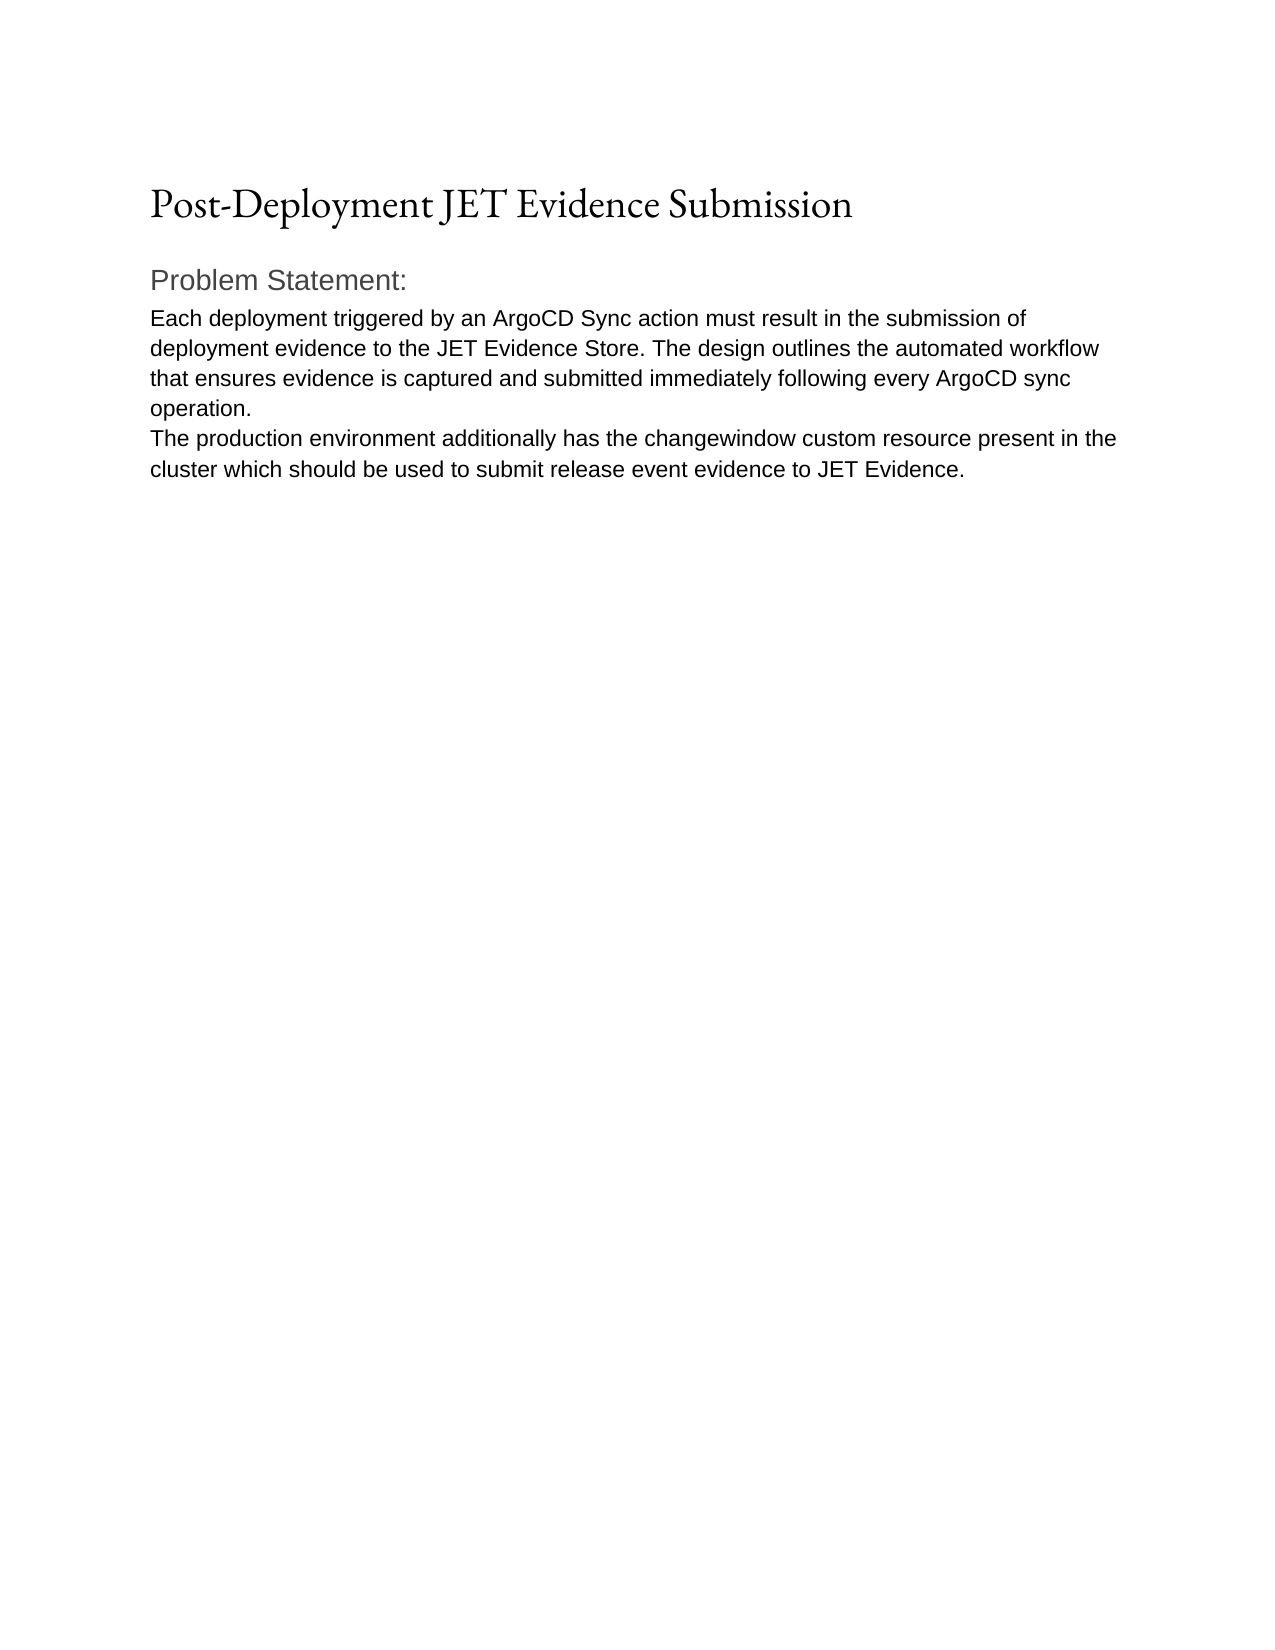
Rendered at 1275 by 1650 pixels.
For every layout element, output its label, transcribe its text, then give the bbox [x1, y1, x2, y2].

subtitle Problem Statement: [150, 263, 1125, 296]
subtitle Post-Deployment JET Evidence Submission​​ [150, 175, 1125, 229]
text Each deployment triggered by an ArgoCD Sync action must result in the submission of deployment evidence to the JET Evidence Store. The design outlines the automated workflow that ensures evidence is captured and submitted immediately following every ArgoCD sync operation. [150, 304, 1125, 422]
text The production environment additionally has the changewindow custom resource present in the cluster which should be used to submit release event evidence to JET Evidence. [150, 425, 1125, 482]
